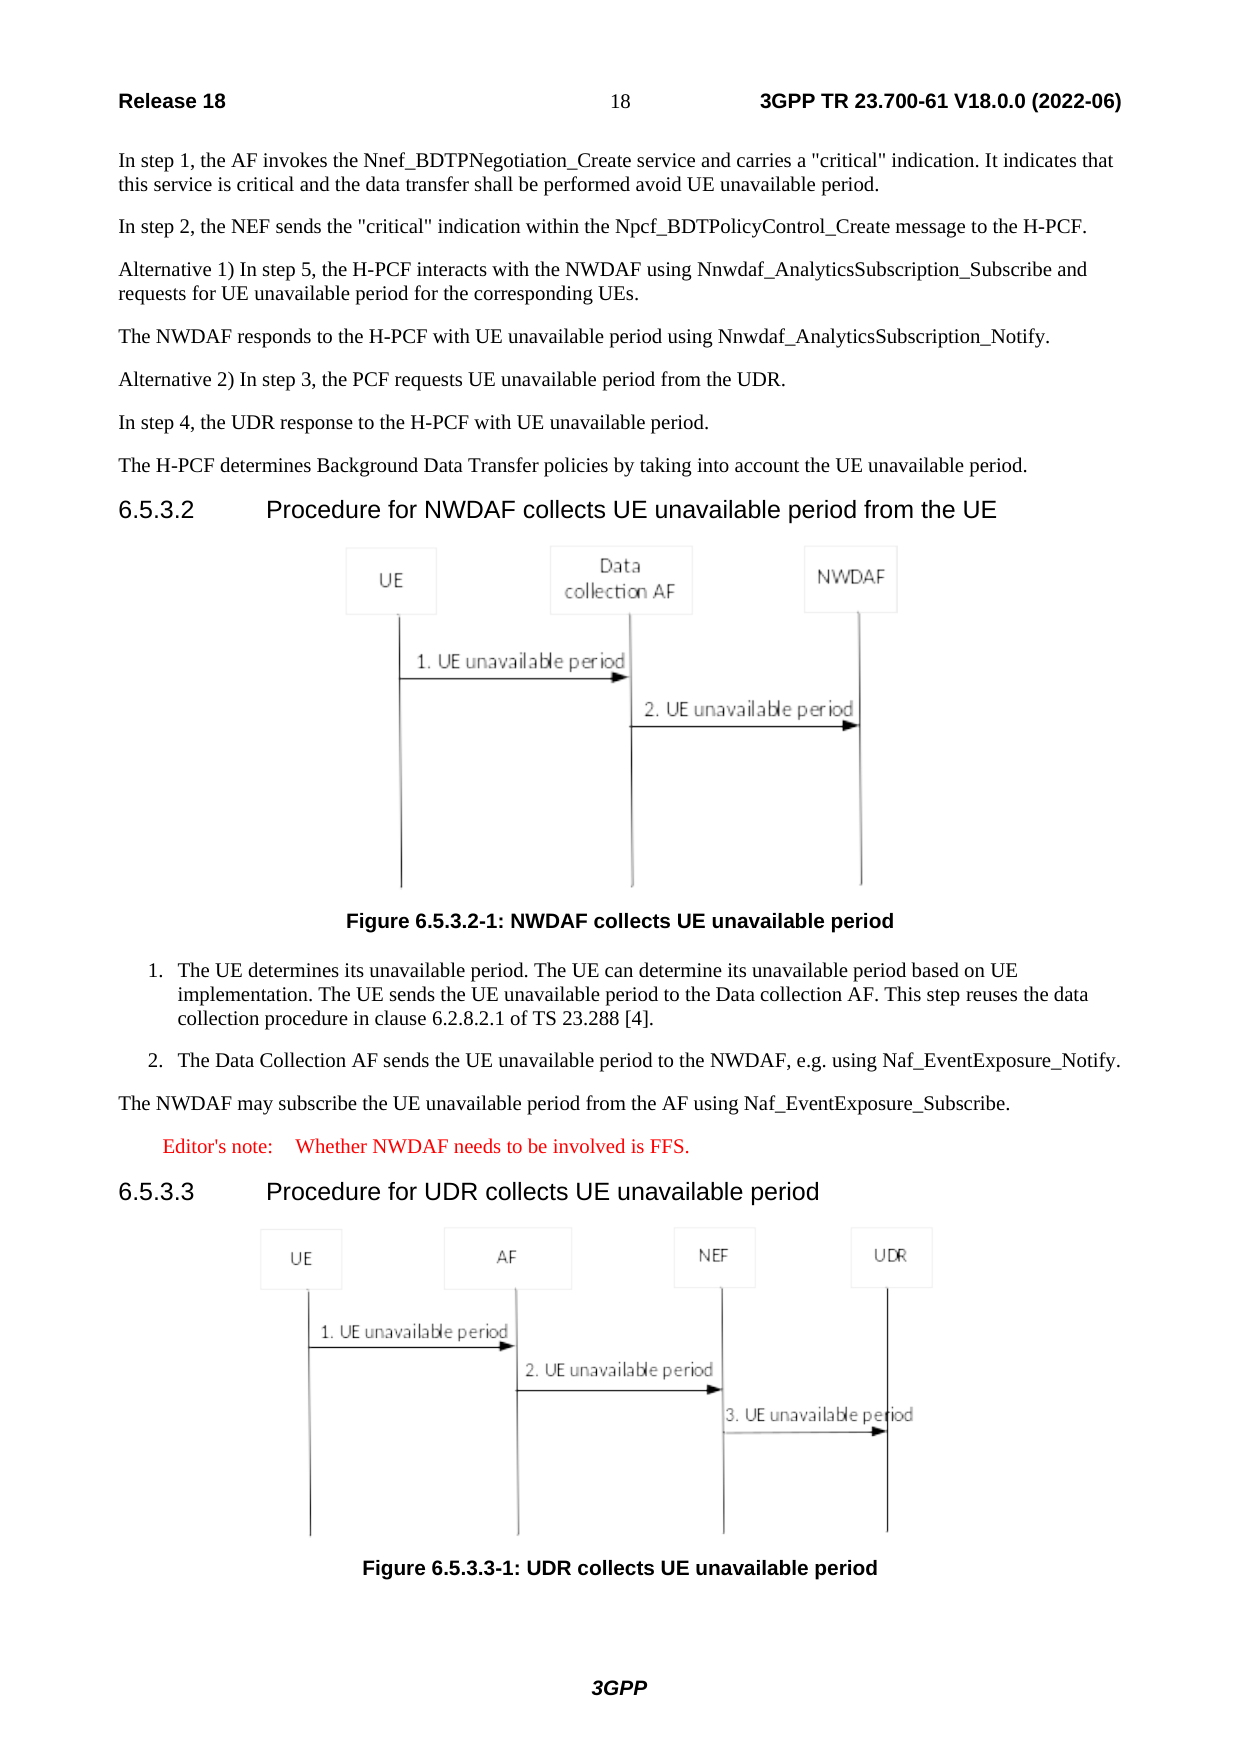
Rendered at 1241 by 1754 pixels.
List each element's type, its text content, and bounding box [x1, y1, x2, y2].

text Figure 6.5.3.3-1: UDR collects UE unavailable period [118, 1556, 1122, 1580]
subtitle 6.5.3.3 Procedure for UDR collects UE unavailable period [118, 1177, 1122, 1206]
text The H-PCF determines Background Data Transfer policies by taking into account the UE unavailable period. [118, 452, 1122, 477]
text In step 2, the NEF sends the "critical" indication within the Npcf_BDTPolicyControl_Create message to the H-PCF. [118, 214, 1122, 238]
text In step 4, the UDR response to the H-PCF with UE unavailable period. [118, 410, 1122, 434]
text 1. The UE determines its unavailable period. The UE can determine its unavailable period based on UE implementation. The UE sends the UE unavailable period to the Data collection AF. This step reuses the data collection procedure in clause 6.2.8.2.1 of TS 23.288 [4]. [148, 957, 1122, 1030]
text The NWDAF may subscribe the UE unavailable period from the AF using Naf_EventExposure_Subscribe. [118, 1091, 1122, 1115]
text 2. The Data Collection AF sends the UE unavailable period to the NWDAF, e.g. using Naf_EventExposure_Notify. [148, 1048, 1122, 1072]
text Editor's note: Whether NWDAF needs to be involved is FFS. [162, 1134, 1122, 1158]
text In step 1, the AF invokes the Nnef_BDTPNegotiation_Create service and carries a "critical" indication. It indicates that this service is critical and the data transfer shall be performed avoid UE unavailable period. [118, 147, 1122, 196]
text Alternative 1) In step 5, the H-PCF interacts with the NWDAF using Nnwdaf_AnalyticsSubscription_Subscribe and requests for UE unavailable period for the corresponding UEs. [118, 257, 1122, 305]
text The NWDAF responds to the H-PCF with UE unavailable period using Nnwdaf_AnalyticsSubscription_Notify. [118, 324, 1122, 348]
text Alternative 2) In step 3, the PCF requests UE unavailable period from the UDR. [118, 367, 1122, 391]
subtitle 6.5.3.2 Procedure for NWDAF collects UE unavailable period from the UE [118, 495, 1122, 524]
text Figure 6.5.3.2-1: NWDAF collects UE unavailable period [118, 908, 1122, 932]
